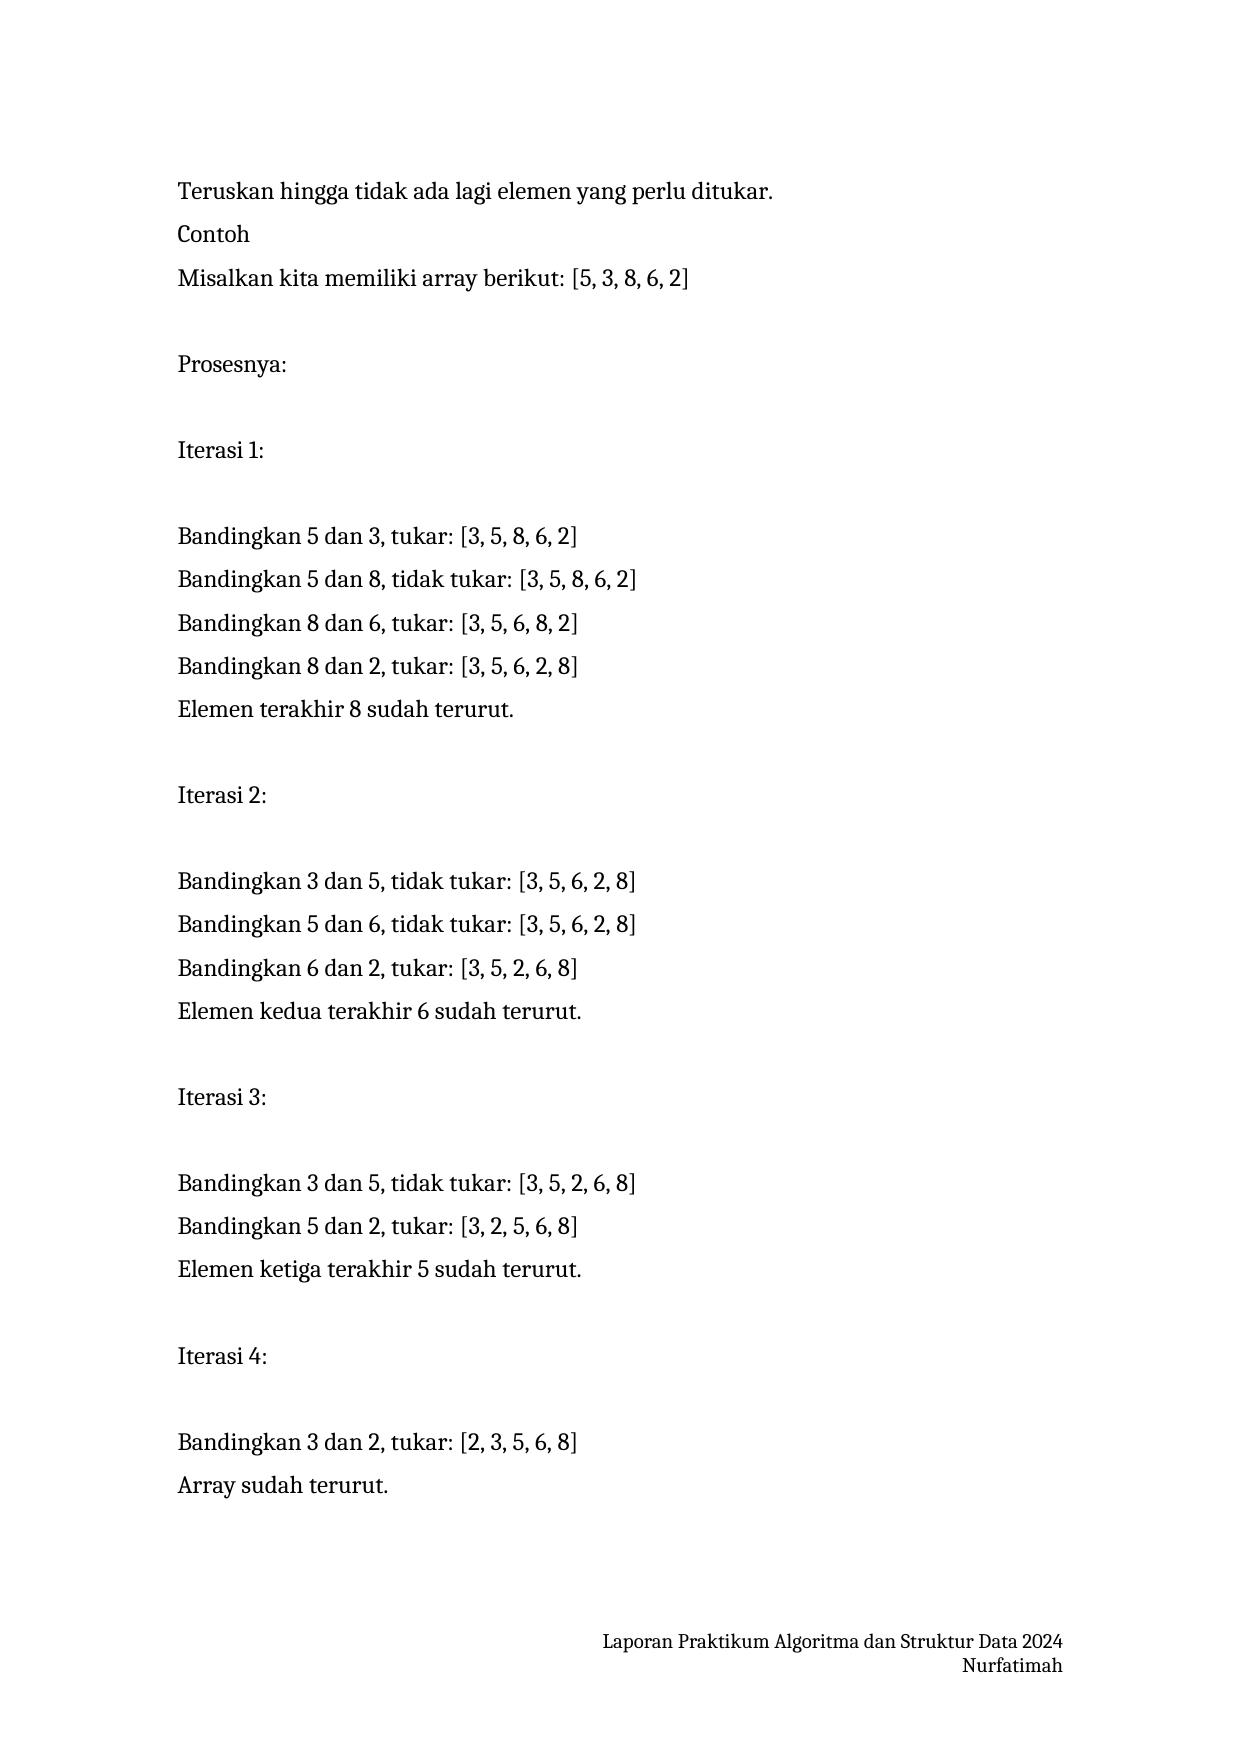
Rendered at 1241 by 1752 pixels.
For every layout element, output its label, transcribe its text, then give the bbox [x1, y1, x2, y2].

text Bandingkan 3 dan 5, tidak tukar: [3, 5, 6, 2, 8] [177, 867, 1063, 896]
text Elemen ketiga terakhir 5 sudah terurut. [177, 1255, 1063, 1284]
text Array sudah terurut. [177, 1471, 1063, 1500]
text Bandingkan 3 dan 2, tukar: [2, 3, 5, 6, 8] [177, 1428, 1063, 1457]
text Contoh [177, 220, 1063, 249]
text Iterasi 4: [177, 1342, 1063, 1370]
text Bandingkan 5 dan 2, tukar: [3, 2, 5, 6, 8] [177, 1212, 1063, 1241]
text Elemen terakhir 8 sudah terurut. [177, 695, 1063, 723]
text Iterasi 1: [177, 436, 1063, 465]
text Iterasi 2: [177, 781, 1063, 810]
text Bandingkan 6 dan 2, tukar: [3, 5, 2, 6, 8] [177, 953, 1063, 982]
text Bandingkan 8 dan 2, tukar: [3, 5, 6, 2, 8] [177, 652, 1063, 680]
text Elemen kedua terakhir 6 sudah terurut. [177, 997, 1063, 1025]
text Prosesnya: [177, 350, 1063, 378]
text Bandingkan 5 dan 8, tidak tukar: [3, 5, 8, 6, 2] [177, 565, 1063, 594]
text Bandingkan 3 dan 5, tidak tukar: [3, 5, 2, 6, 8] [177, 1169, 1063, 1198]
text Teruskan hingga tidak ada lagi elemen yang perlu ditukar. [177, 177, 1063, 206]
text Iterasi 3: [177, 1083, 1063, 1112]
text Bandingkan 5 dan 6, tidak tukar: [3, 5, 6, 2, 8] [177, 910, 1063, 939]
text Misalkan kita memiliki array berikut: [5, 3, 8, 6, 2] [177, 263, 1063, 292]
text Bandingkan 5 dan 3, tukar: [3, 5, 8, 6, 2] [177, 522, 1063, 551]
text Bandingkan 8 dan 6, tukar: [3, 5, 6, 8, 2] [177, 608, 1063, 637]
